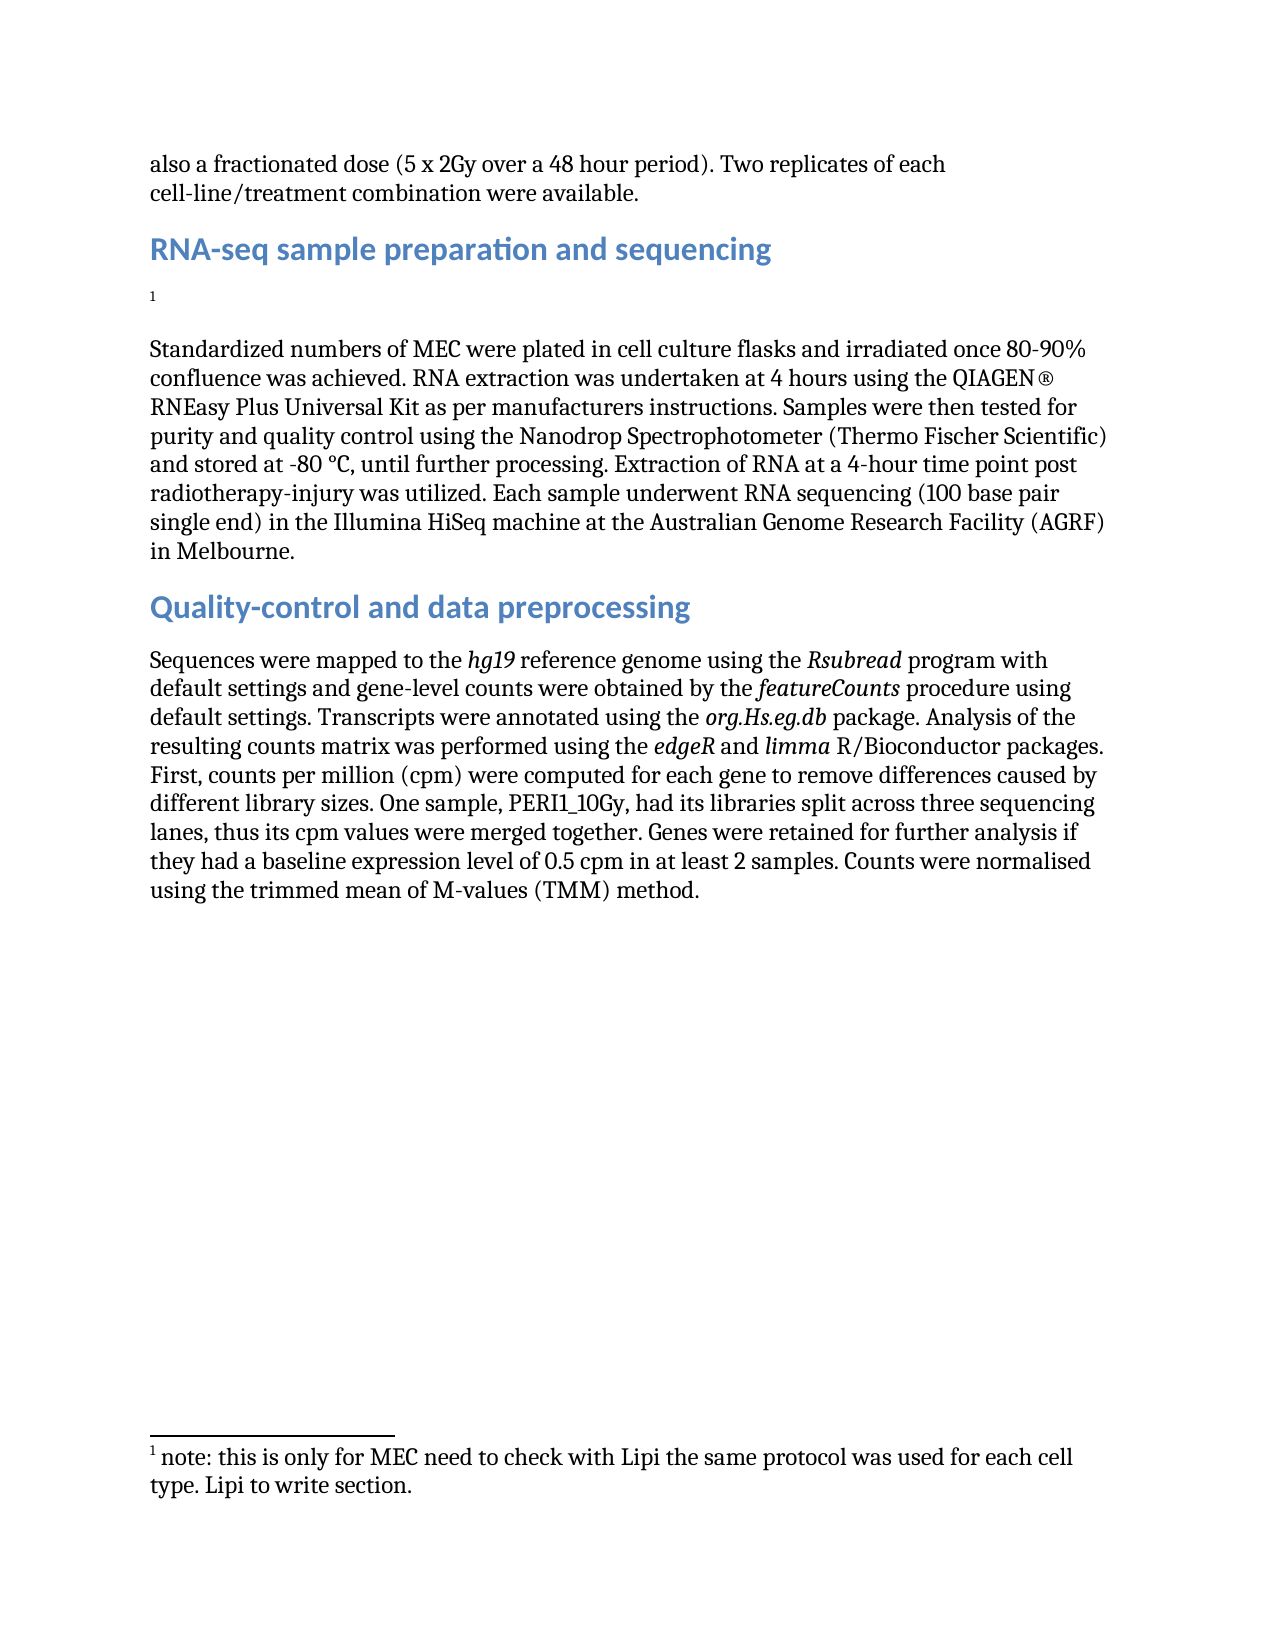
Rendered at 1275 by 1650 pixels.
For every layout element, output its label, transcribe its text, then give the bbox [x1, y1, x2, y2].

subtitle Quality-control and data preprocessing [150, 586, 1125, 627]
text Standardized numbers of MEC were plated in cell culture flasks and irradiated once 80-90% confluence was achieved. RNA extraction was undertaken at 4 hours using the QIAGEN® RNEasy Plus Universal Kit as per manufacturers instructions. Samples were then tested for purity and quality control using the Nanodrop Spectrophotometer (Thermo Fischer Scientific) and stored at -80 °C, until further processing. Extraction of RNA at a 4-hour time point post radiotherapy-injury was utilized. Each sample underwent RNA sequencing (100 base pair single end) in the Illumina HiSeq machine at the Australian Genome Research Facility (AGRF) in Melbourne. [150, 335, 1125, 565]
subtitle RNA-seq sample preparation and sequencing [150, 228, 1125, 269]
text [150, 150, 1125, 207]
text Sequences were mapped to the hg19 reference genome using the Rsubread program with default settings and gene-level counts were obtained by the featureCounts procedure using default settings. Transcripts were annotated using the org.Hs.eg.db package. Analysis of the resulting counts matrix was performed using the edgeR and limma R/Bioconductor packages. First, counts per million (cpm) were computed for each gene to remove differences caused by different library sizes. One sample, PERI1_10Gy, had its libraries split across three sequencing lanes, thus its cpm values were merged together. Genes were retained for further analysis if they had a baseline expression level of 0.5 cpm in at least 2 samples. Counts were normalised using the trimmed mean of M-values (TMM) method. [150, 646, 1125, 904]
